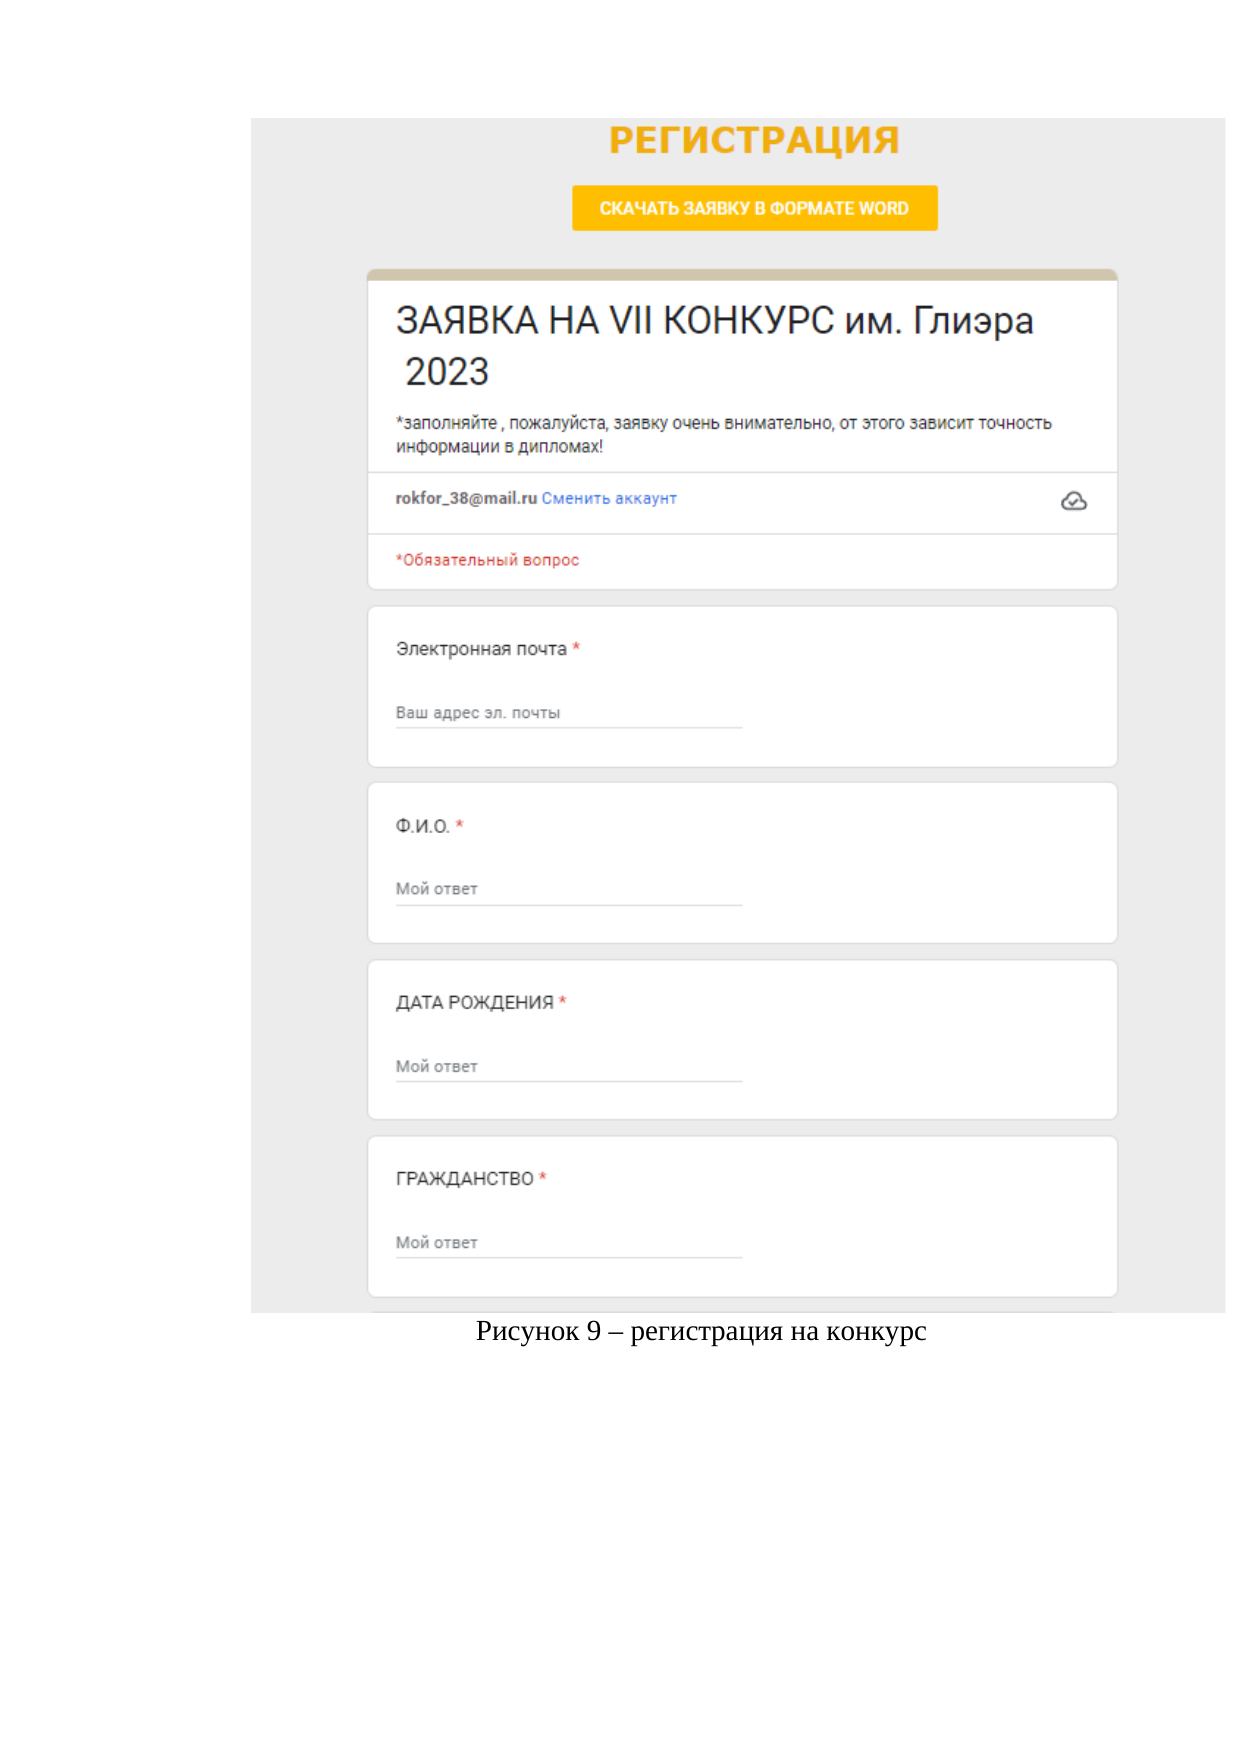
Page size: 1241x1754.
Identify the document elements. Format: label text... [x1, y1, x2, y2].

text Рисунок 9 – регистрация на конкурс [177, 1313, 1152, 1346]
picture [251, 118, 1226, 1313]
